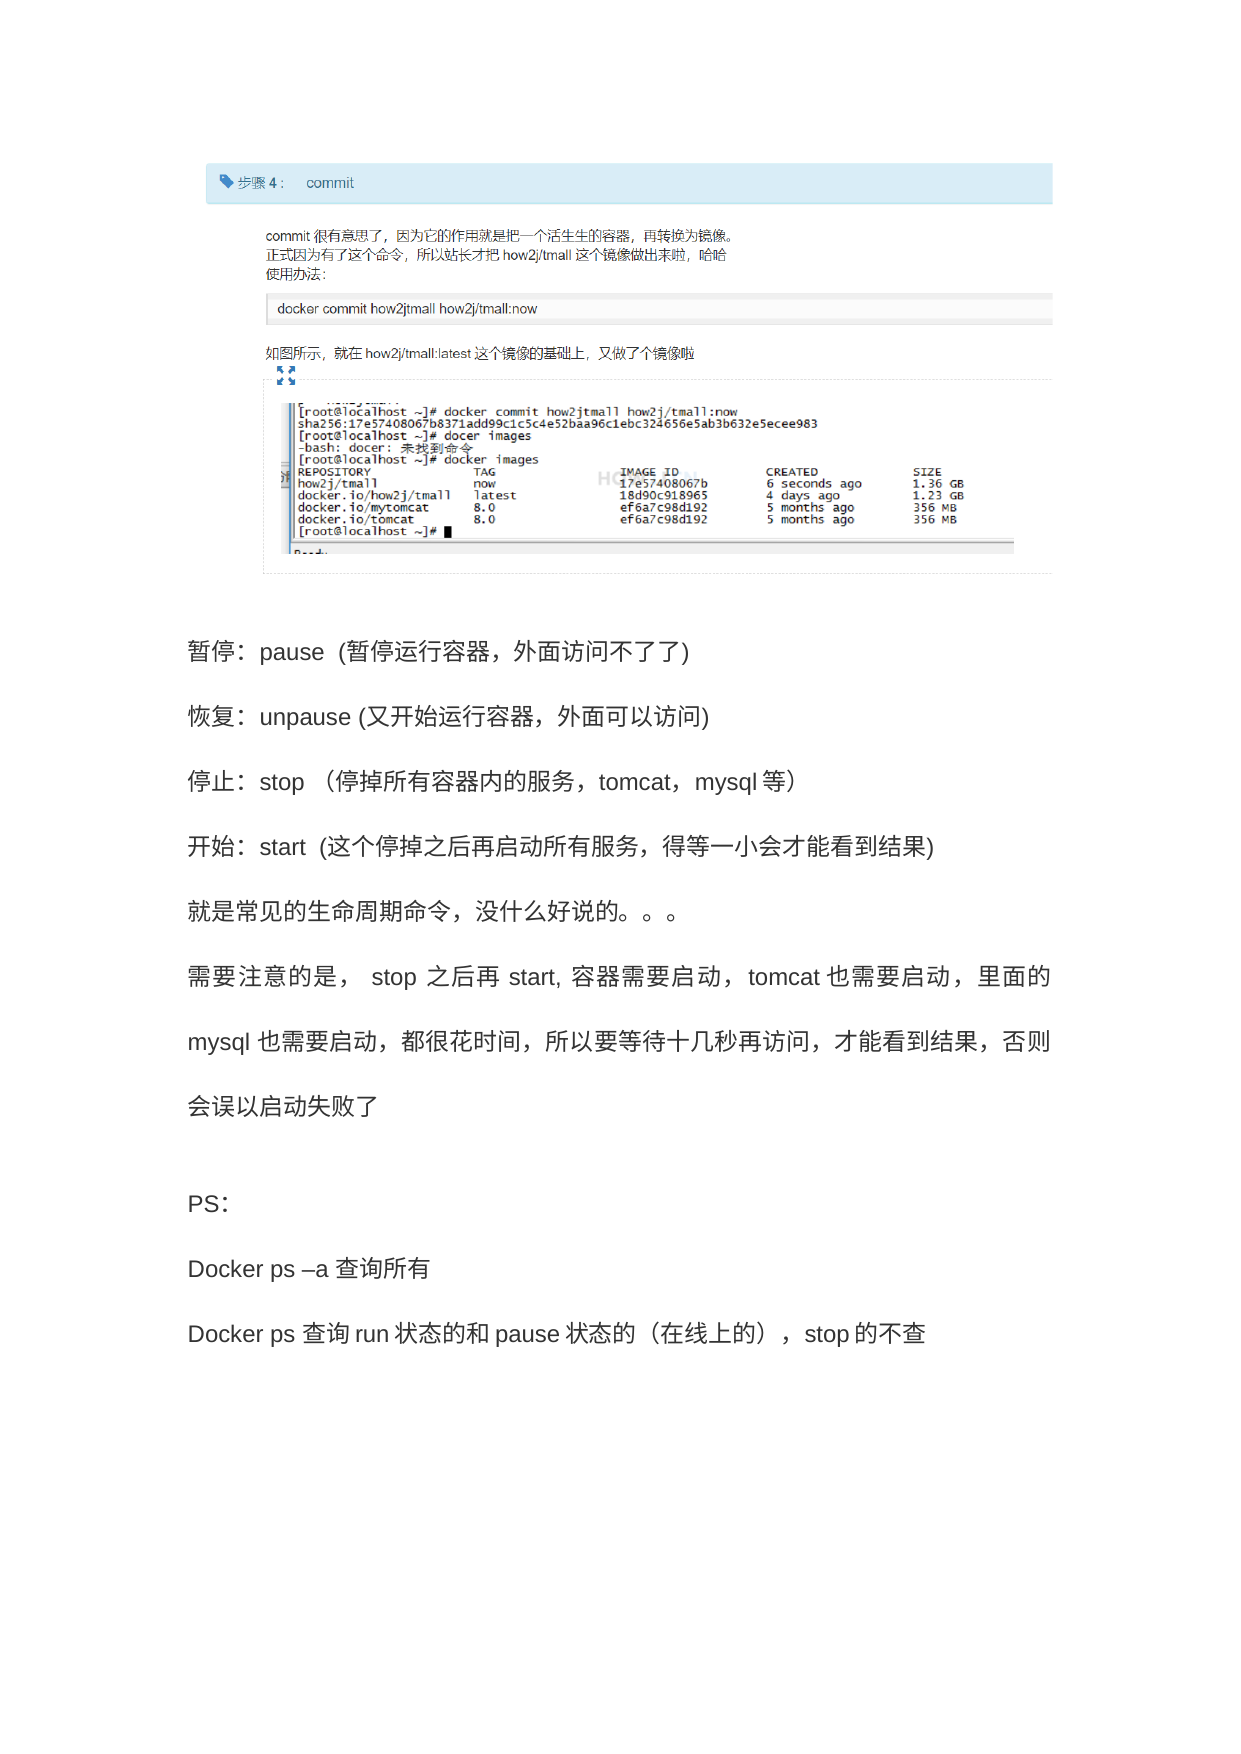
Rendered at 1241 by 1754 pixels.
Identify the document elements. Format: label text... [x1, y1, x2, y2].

text PS： [187, 1169, 1053, 1234]
text Docker ps –a 查询所有 [187, 1234, 1053, 1299]
text 暂停：pause (暂停运行容器，外面访问不了了) 恢复：unpause (又开始运行容器，外面可以访问) 停止：stop （停掉所有容器内的服务，tomcat，mysql等） 开始：start (这个停掉之后再启动所有服务，得等一小会才能看到结果) 就是常见的生命周期命令，没什么好说的。。。 需要注意的是， stop 之后再 start, 容器需要启动，tomcat也需要启动，里面的mysql 也需要启动，都很花时间，所以要等待十几秒再访问，才能看到结果，否则会误以启动失败了 [187, 617, 1053, 1137]
picture [187, 162, 1053, 579]
text Docker ps 查询run状态的和pause状态的（在线上的），stop的不查 [187, 1299, 1053, 1364]
